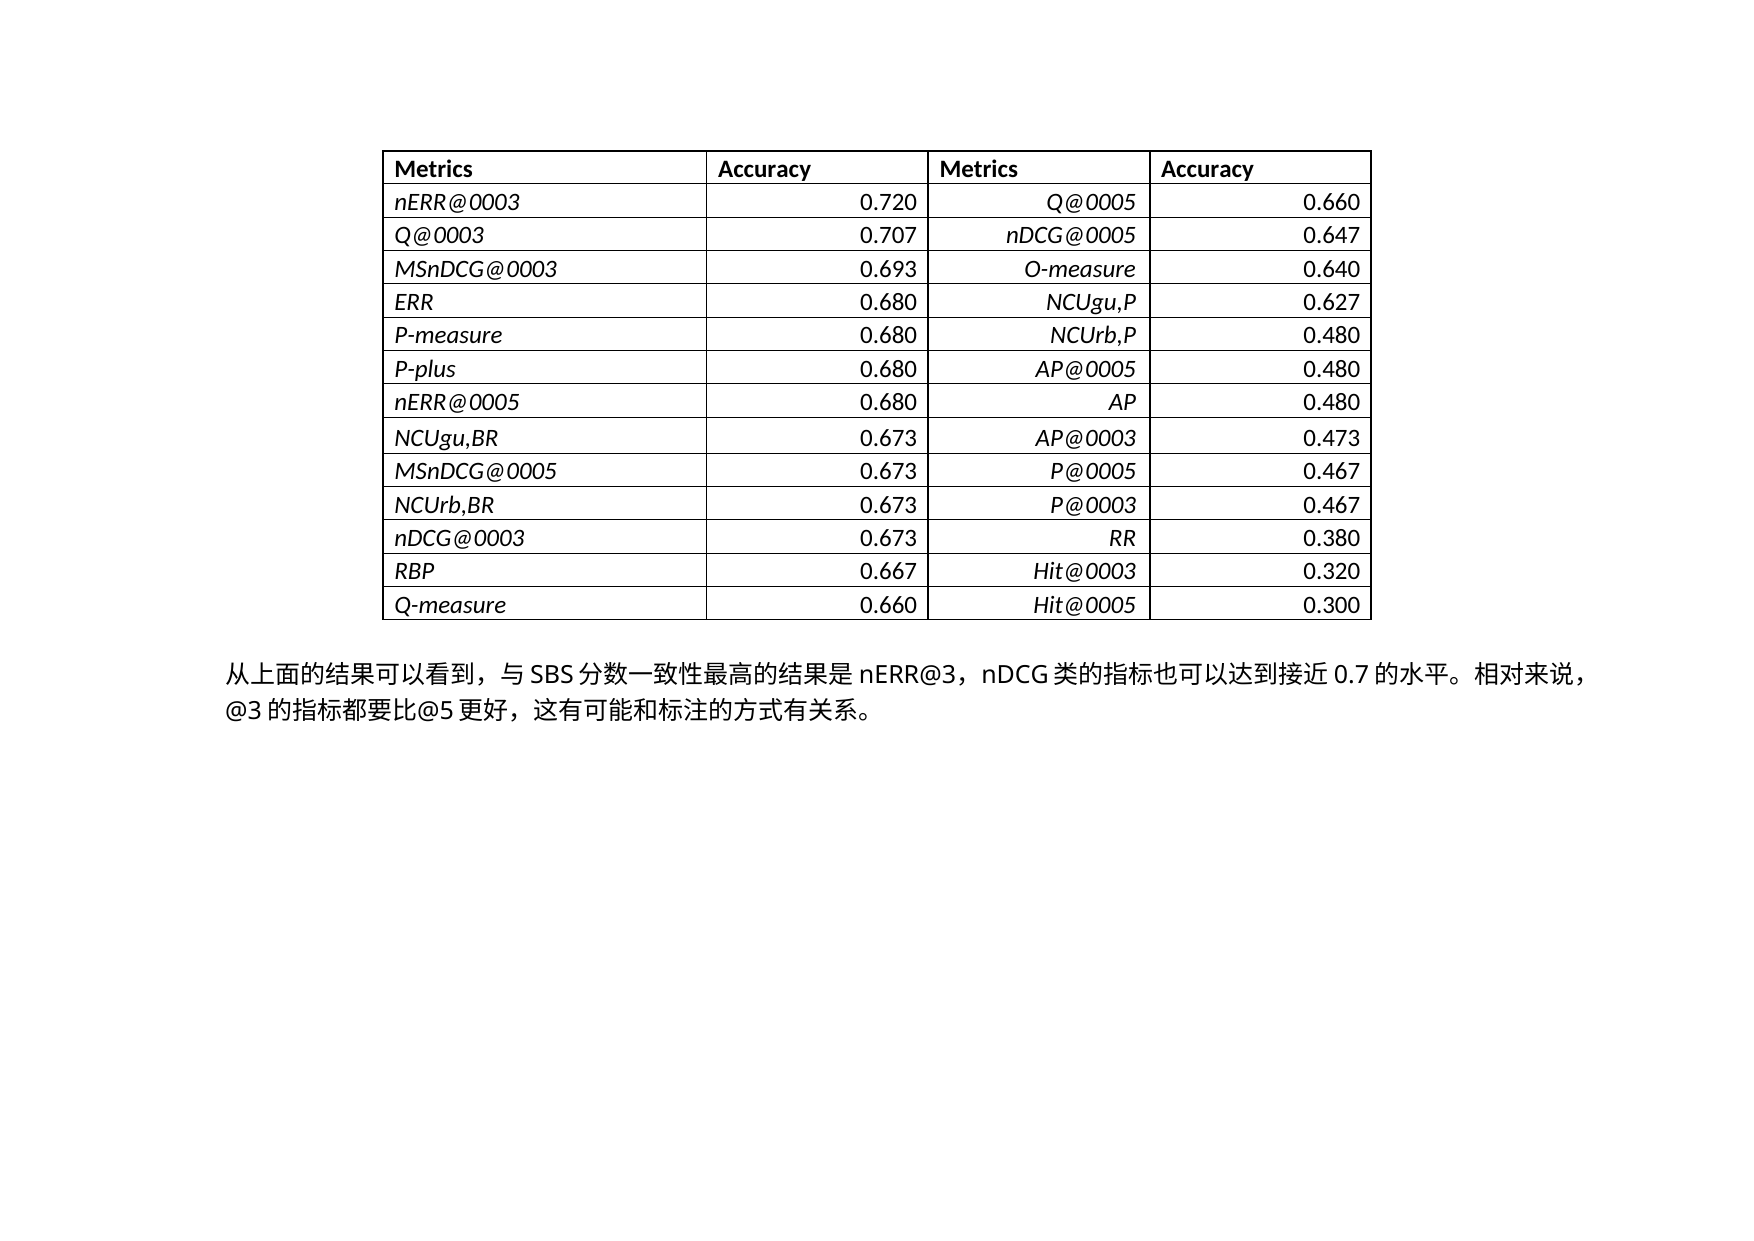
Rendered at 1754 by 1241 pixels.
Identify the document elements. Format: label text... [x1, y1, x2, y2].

table_cell 0.640 [1151, 251, 1370, 283]
table_cell nDCG@0003 [384, 520, 706, 553]
table_cell 0.673 [707, 487, 927, 519]
table_cell 0.660 [707, 587, 927, 619]
table_cell AP@0003 [929, 418, 1149, 453]
table_cell 0.680 [707, 351, 927, 383]
table_cell 0.480 [1151, 351, 1370, 383]
table_cell 0.673 [707, 454, 927, 486]
table_header Metrics [929, 152, 1149, 183]
table_cell 0.467 [1151, 454, 1370, 486]
table_cell 0.673 [707, 520, 927, 553]
table_cell 0.693 [707, 251, 927, 283]
table_cell nDCG@0005 [929, 218, 1149, 250]
table_cell nERR@0003 [384, 184, 706, 217]
table_cell Q@0005 [929, 184, 1149, 217]
table_cell Hit@0003 [929, 554, 1149, 586]
table_cell NCUrb,P [929, 318, 1149, 350]
table_cell Q-measure [384, 587, 706, 619]
table_cell P-plus [384, 351, 706, 383]
table_cell 0.667 [707, 554, 927, 586]
table_cell 0.627 [1151, 284, 1370, 317]
table_cell P@0005 [929, 454, 1149, 486]
table_cell 0.680 [707, 284, 927, 317]
table_cell O-measure [929, 251, 1149, 283]
table_header Accuracy [707, 152, 927, 183]
table_cell P@0003 [929, 487, 1149, 519]
table_cell 0.380 [1151, 520, 1370, 553]
table_cell Hit@0005 [929, 587, 1149, 619]
table_cell ERR [384, 284, 706, 317]
table_header Accuracy [1151, 152, 1370, 183]
table_cell NCUgu,P [929, 284, 1149, 317]
table_cell 0.720 [707, 184, 927, 217]
table_cell NCUgu,BR [384, 418, 706, 453]
table_cell MSnDCG@0003 [384, 251, 706, 283]
table_cell 0.300 [1151, 587, 1370, 619]
table_cell 0.480 [1151, 384, 1370, 417]
table_cell 0.473 [1151, 418, 1370, 453]
table_cell RBP [384, 554, 706, 586]
table_cell 0.673 [707, 418, 927, 453]
table_cell 0.647 [1151, 218, 1370, 250]
table_cell RR [929, 520, 1149, 553]
table_cell 0.660 [1151, 184, 1370, 217]
table_cell AP@0005 [929, 351, 1149, 383]
table_cell 0.680 [707, 384, 927, 417]
table_cell 0.707 [707, 218, 927, 250]
table_cell 0.320 [1151, 554, 1370, 586]
list 从上面的结果可以看到，与SBS分数一致性最高的结果是nERR@3，nDCG类的指标也可以达到接近0.7的水平。相对来说，@3的指标都要比@5更好，这有可能和标注的方式有关系。 [225, 654, 1604, 727]
table_cell Q@0003 [384, 218, 706, 250]
table_cell AP [929, 384, 1149, 417]
table_cell 0.467 [1151, 487, 1370, 519]
table_cell 0.680 [707, 318, 927, 350]
table_cell P-measure [384, 318, 706, 350]
table_cell 0.480 [1151, 318, 1370, 350]
table_header Metrics [384, 152, 706, 183]
table_cell MSnDCG@0005 [384, 454, 706, 486]
table_cell NCUrb,BR [384, 487, 706, 519]
table_cell nERR@0005 [384, 384, 706, 417]
